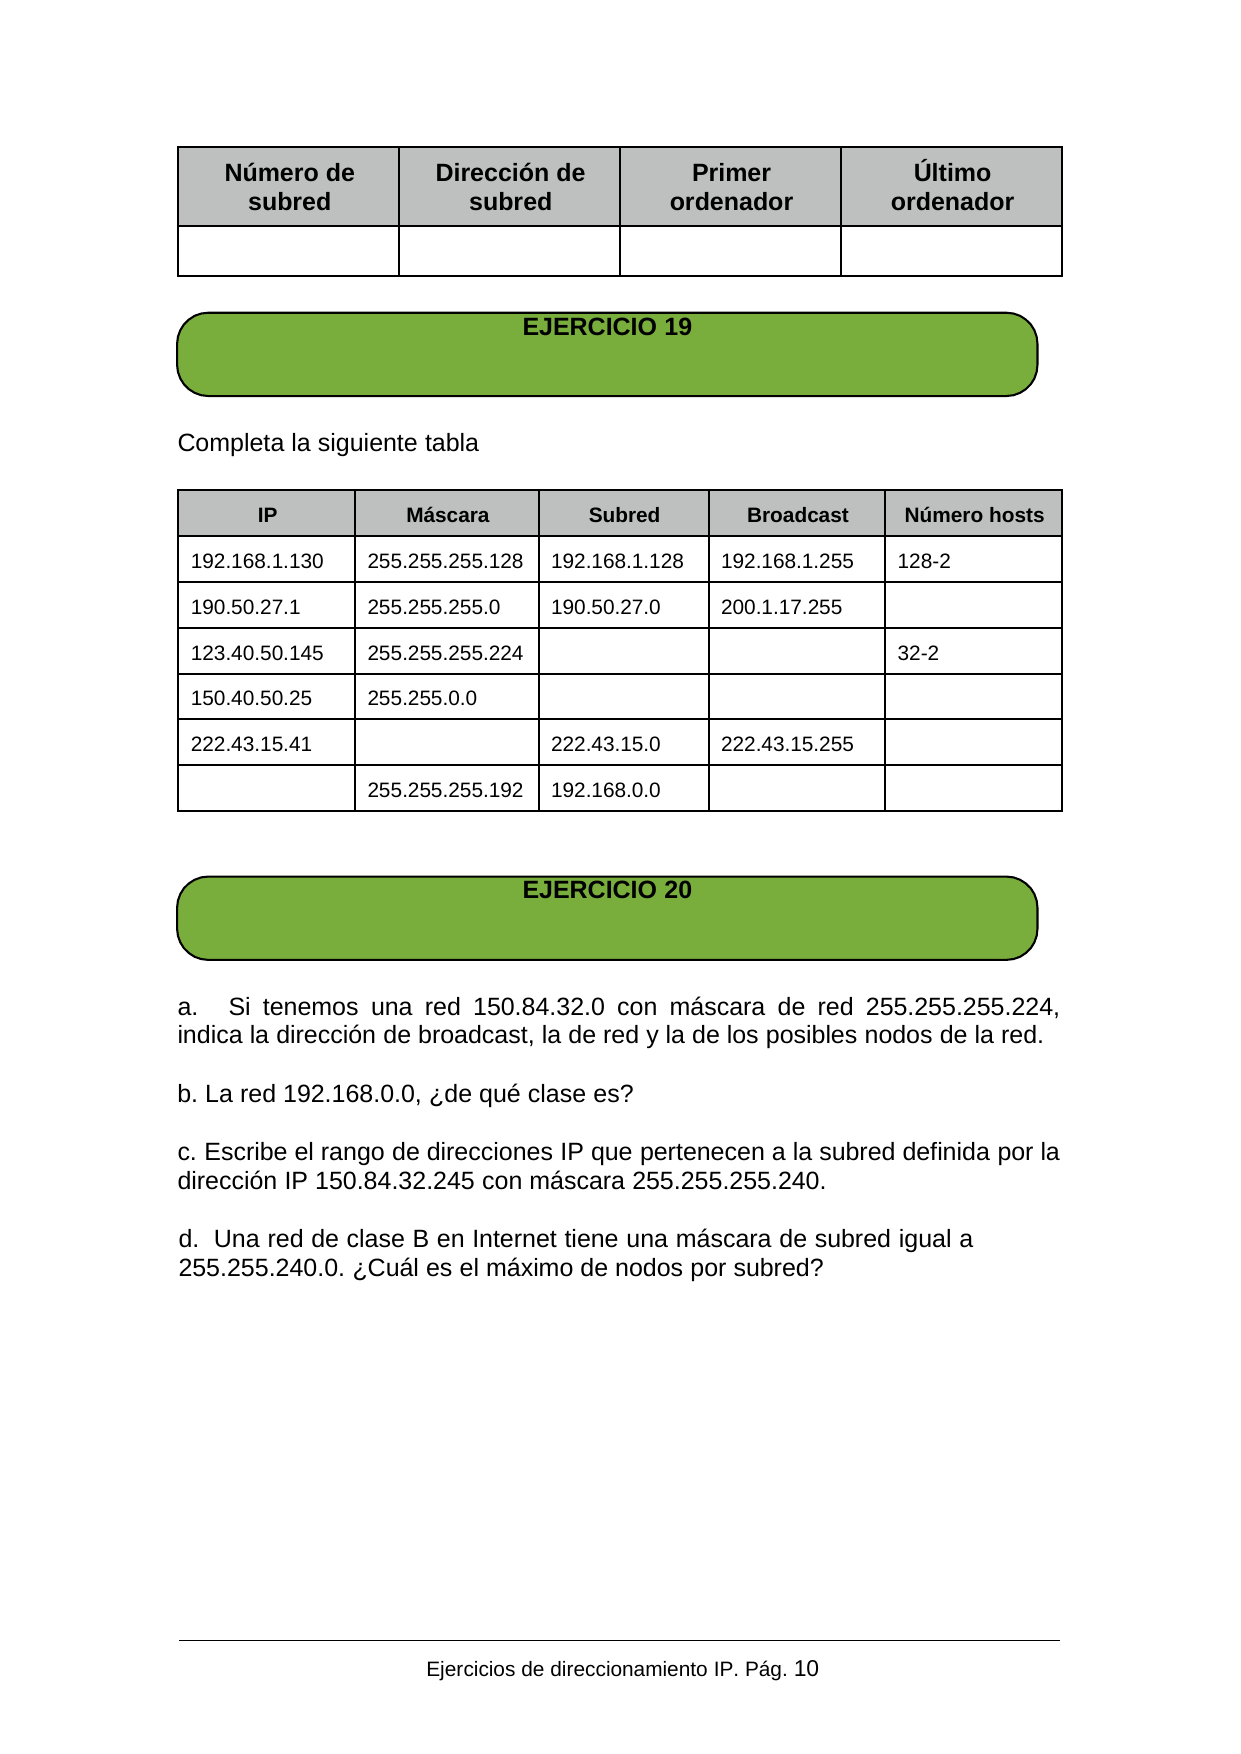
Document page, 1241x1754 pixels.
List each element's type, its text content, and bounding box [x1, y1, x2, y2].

table_cell [710, 675, 884, 718]
table_cell [710, 629, 884, 672]
table_cell 222.43.15.0 [540, 720, 708, 764]
table_header Broadcast [710, 491, 884, 535]
table_header Número hosts [886, 491, 1061, 535]
list Una red de clase B en Internet tiene una máscara de subred igual a 255.255.240.0. ¿Cuál es el máximo de nodos por subred? [178, 1224, 1063, 1281]
table_header Número de subred [179, 148, 398, 225]
table_cell 222.43.15.255 [710, 720, 884, 764]
table_cell 255.255.0.0 [356, 675, 538, 718]
table_cell [621, 227, 840, 275]
table_cell [356, 720, 538, 764]
table_header Dirección de subred [400, 148, 619, 225]
table_cell 190.50.27.1 [179, 583, 354, 627]
table_cell 150.40.50.25 [179, 675, 354, 718]
table_cell [179, 227, 398, 275]
table_cell [710, 766, 884, 810]
table_cell 255.255.255.128 [356, 537, 538, 581]
table_header IP [179, 491, 354, 535]
table_cell 32-2 [886, 629, 1061, 672]
text Completa la siguiente tabla [177, 428, 1194, 457]
table_cell [400, 227, 619, 275]
table_cell [886, 766, 1061, 810]
table_header Primer ordenador [621, 148, 840, 225]
table_cell 200.1.17.255 [710, 583, 884, 627]
table_cell [540, 629, 708, 672]
table_header Máscara [356, 491, 538, 535]
table_cell [179, 766, 354, 810]
table_header Último ordenador [842, 148, 1061, 225]
table_cell [886, 583, 1061, 627]
table_header Subred [540, 491, 708, 535]
list Si tenemos una red 150.84.32.0 con máscara de red 255.255.255.224, indica la dirección de broadcast, la de red y la de los posibles nodos de la red. [177, 992, 1063, 1049]
table_cell [842, 227, 1061, 275]
table_cell 192.168.0.0 [540, 766, 708, 810]
table_cell 192.168.1.130 [179, 537, 354, 581]
table_cell 128-2 [886, 537, 1061, 581]
table_cell 123.40.50.145 [179, 629, 354, 672]
table_cell 192.168.1.128 [540, 537, 708, 581]
table_cell 255.255.255.224 [356, 629, 538, 672]
table_cell 255.255.255.192 [356, 766, 538, 810]
table_cell 255.255.255.0 [356, 583, 538, 627]
table_cell 192.168.1.255 [710, 537, 884, 581]
table_cell [540, 675, 708, 718]
table_cell [886, 720, 1061, 764]
table_cell 190.50.27.0 [540, 583, 708, 627]
table_cell [886, 675, 1061, 718]
table_cell 222.43.15.41 [179, 720, 354, 764]
list La red 192.168.0.0, ¿de qué clase es? [177, 1079, 1194, 1107]
list Escribe el rango de direcciones IP que pertenecen a la subred definida por la dirección IP 150.84.32.245 con máscara 255.255.255.240. [177, 1137, 1063, 1194]
